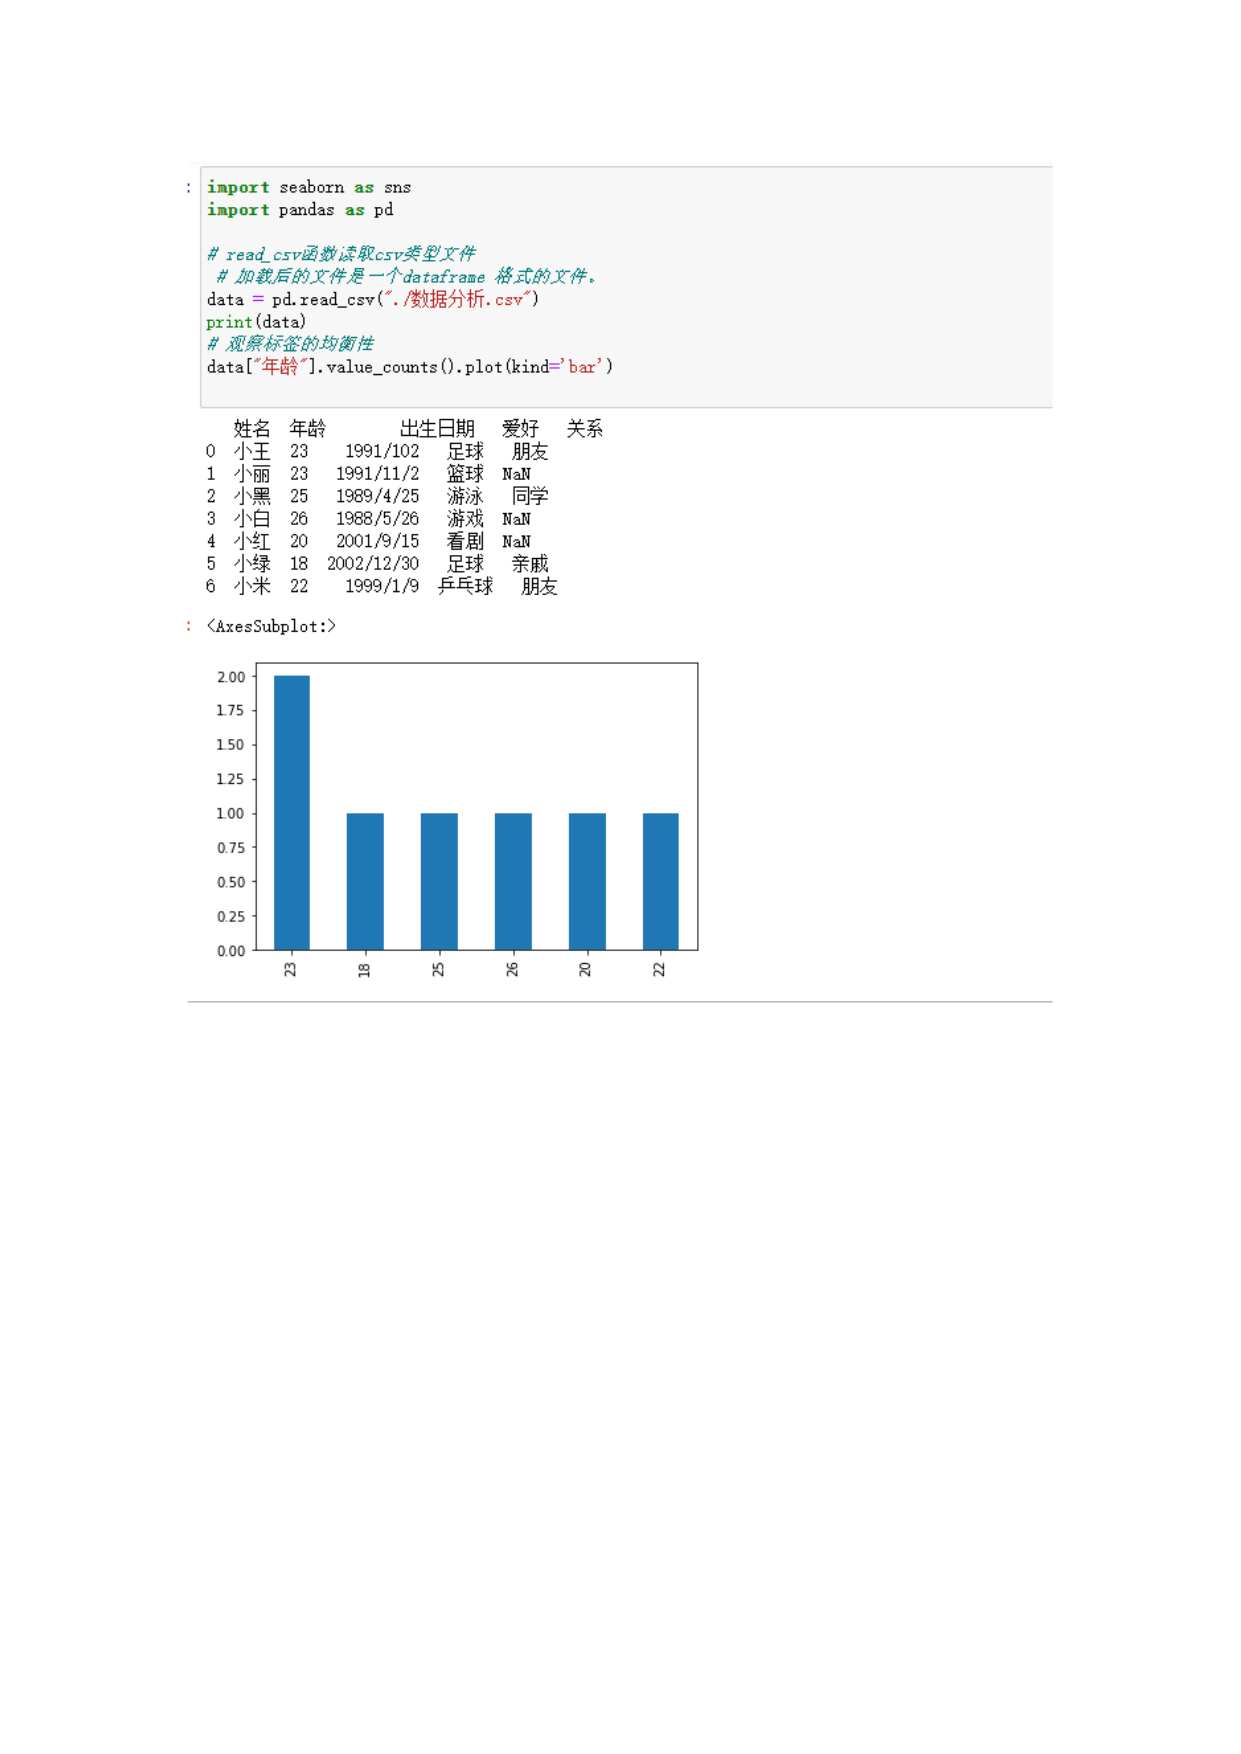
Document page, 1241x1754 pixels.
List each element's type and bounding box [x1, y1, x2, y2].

picture [187, 162, 1053, 1004]
